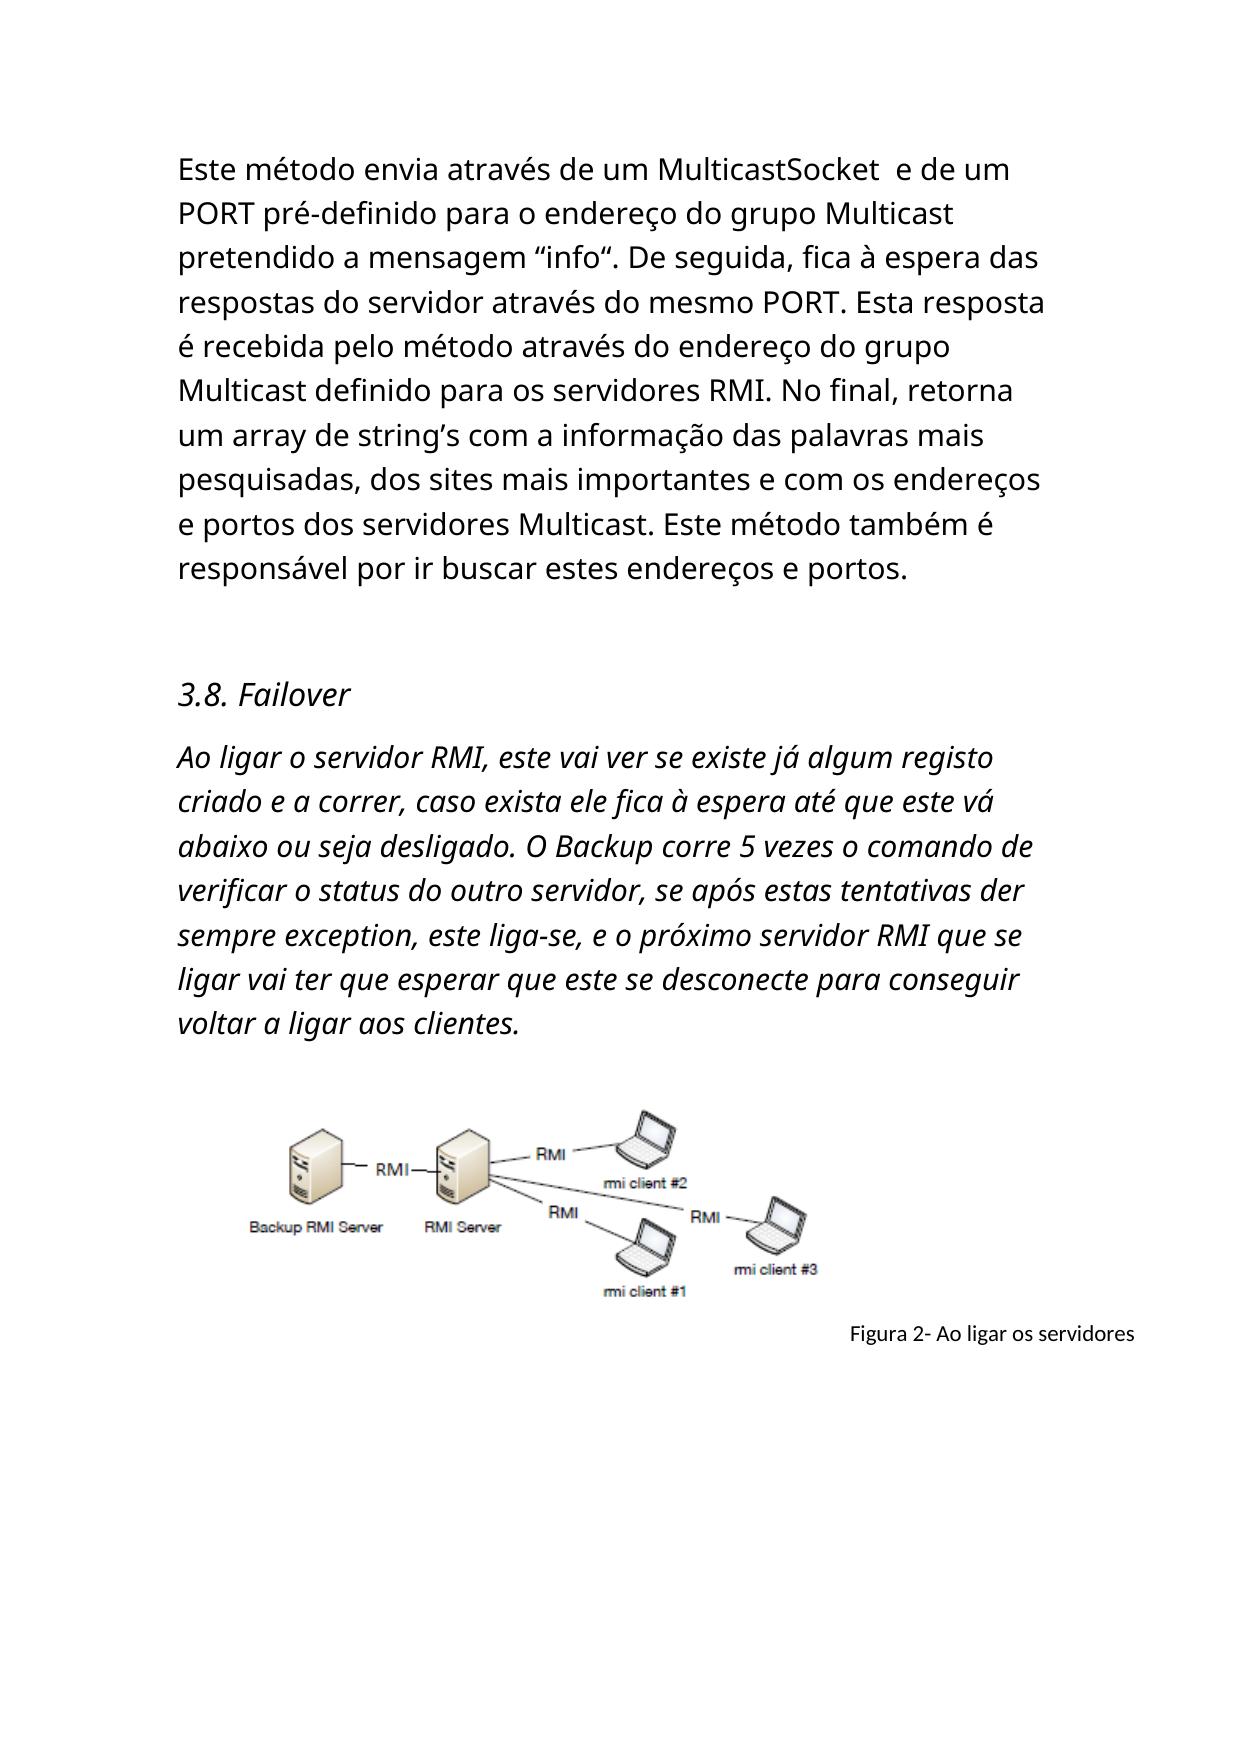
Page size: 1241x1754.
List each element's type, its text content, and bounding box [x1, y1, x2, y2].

picture [177, 1063, 859, 1319]
text 3.8. Failover [177, 672, 1063, 716]
text Este método envia através de um MulticastSocket e de um PORT pré-definido para o endereço do grupo Multicast pretendido a mensagem “info“. De seguida, fica à espera das respostas do servidor através do mesmo PORT. Esta resposta é recebida pelo método através do endereço do grupo Multicast definido para os servidores RMI. No final, retorna um array de string’s com a informação das palavras mais pesquisadas, dos sites mais importantes e com os endereços e portos dos servidores Multicast. Este método também é responsável por ir buscar estes endereços e portos. [177, 148, 1063, 588]
text Ao ligar o servidor RMI, este vai ver se existe já algum registo criado e a correr, caso exista ele fica à espera até que este vá abaixo ou seja desligado. O Backup corre 5 vezes o comando de verificar o status do outro servidor, se após estas tentativas der sempre exception, este liga-se, e o próximo servidor RMI que se ligar vai ter que esperar que este se desconecte para conseguir voltar a ligar aos clientes. [177, 736, 1063, 1043]
